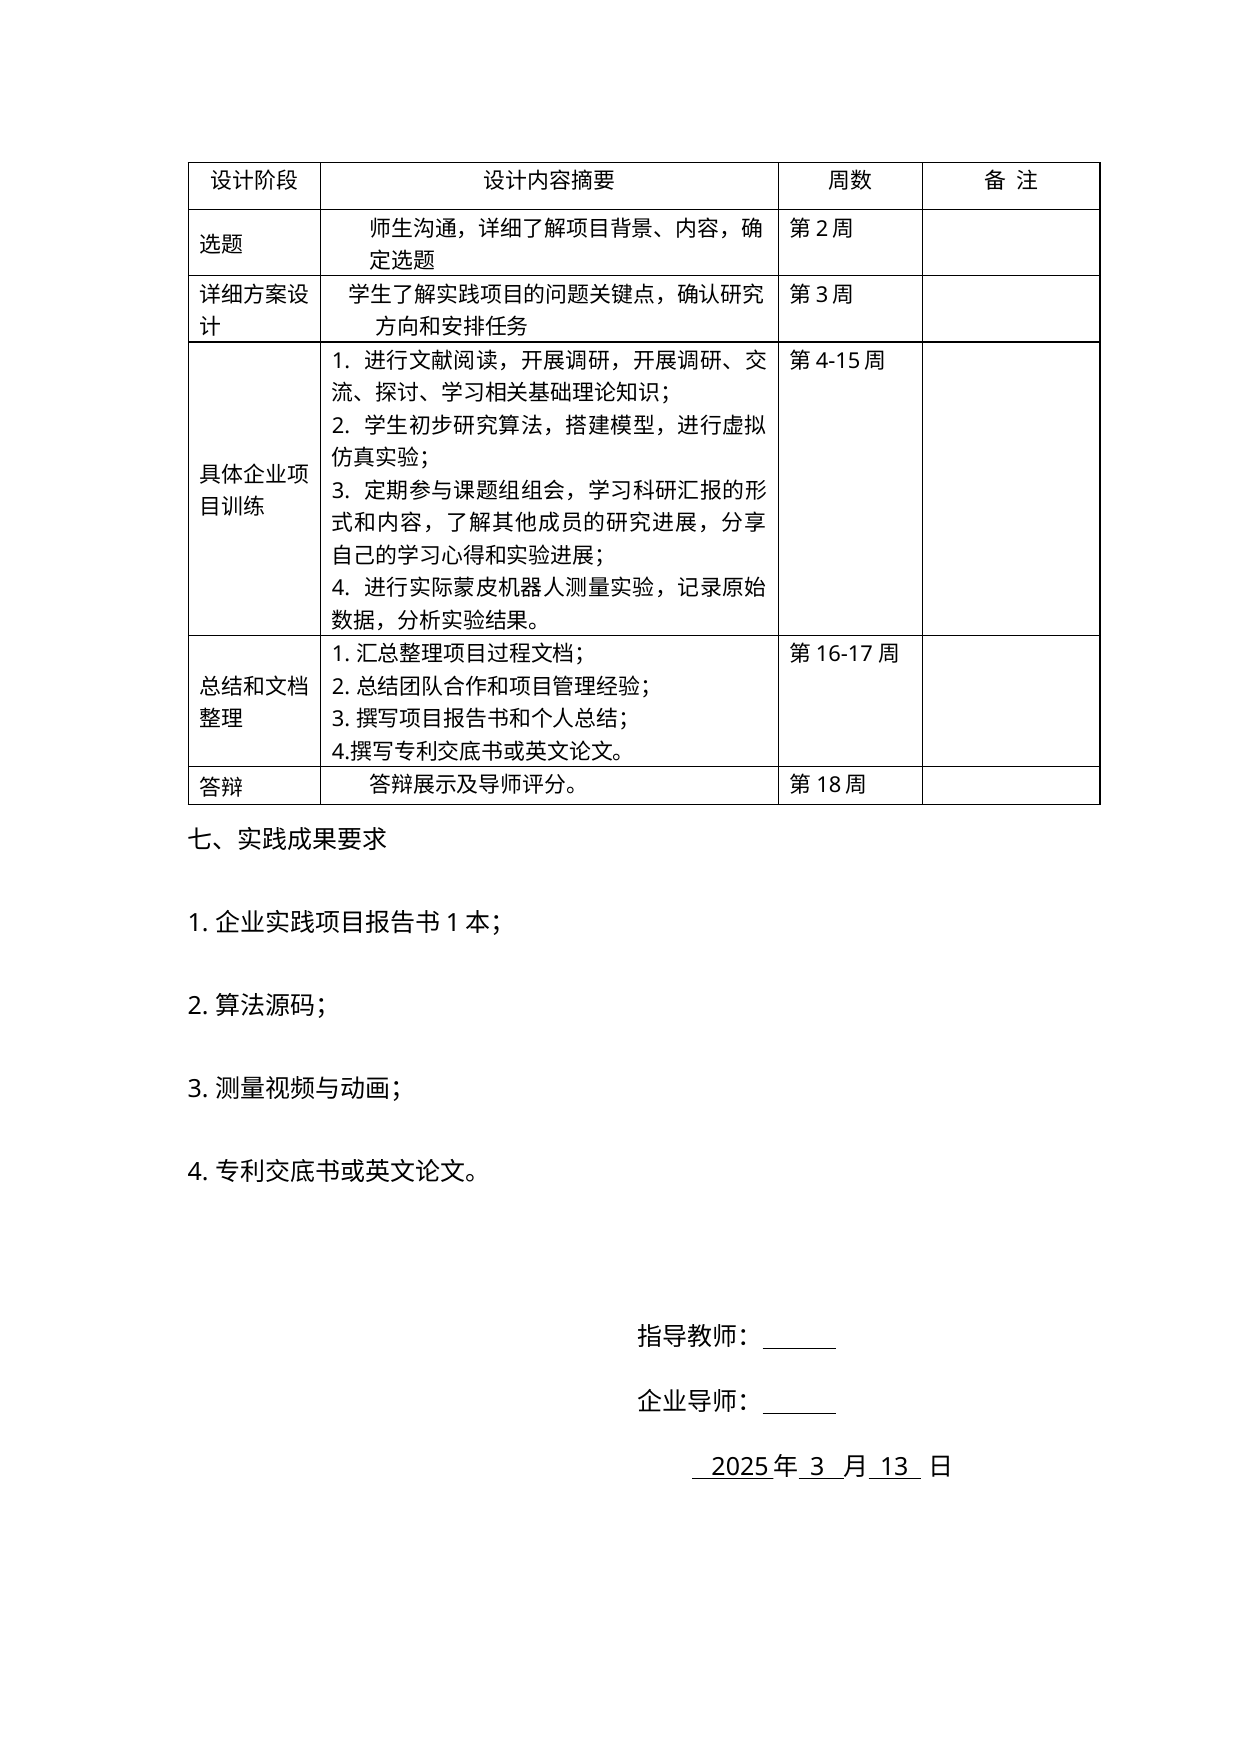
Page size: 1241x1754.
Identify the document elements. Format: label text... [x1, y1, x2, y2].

table_cell 第16-17 周 [779, 636, 922, 766]
table_cell 第4-15周 [779, 343, 922, 635]
table_cell [923, 636, 1099, 766]
text 指导教师： [187, 1302, 953, 1367]
table_header 备 注 [923, 163, 1099, 209]
table_cell 学生了解实践项目的问题关键点，确认研究方向和安排任务 [321, 276, 778, 341]
table_header 设计内容摘要 [321, 163, 778, 209]
table_cell [923, 343, 1099, 635]
table_cell [923, 767, 1099, 804]
table_cell 总结和文档整理 [189, 636, 320, 766]
table_cell 师生沟通，详细了解项目背景、内容，确定选题 [321, 210, 778, 275]
table_cell [923, 210, 1099, 275]
table_header 周数 [779, 163, 922, 209]
table_cell 答辩展示及导师评分。 [321, 767, 778, 804]
table_cell 选题 [189, 210, 320, 275]
table_cell 第 18周 [779, 767, 922, 804]
table_cell 进行文献阅读，开展调研，开展调研、交流、探讨、学习相关基础理论知识； 学生初步研究算法，搭建模型，进行虚拟仿真实验； 定期参与课题组组会，学习科研汇报的形式和内容，了解其他成员的研究进展，分享自己的学习心得和实验进展； 进行实际蒙皮机器人测量实验，记录原始数据，分析实验结果。 [321, 343, 778, 635]
table_cell 1. 汇总整理项目过程文档； 2. 总结团队合作和项目管理经验； 3. 撰写项目报告书和个人总结； 4.撰写专利交底书或英文论文。 [321, 636, 778, 766]
table_cell [923, 276, 1099, 341]
table_cell 第2周 [779, 210, 922, 275]
text 2025年 3 月 13 日 [187, 1432, 953, 1497]
table_cell 第3周 [779, 276, 922, 341]
table_header 设计阶段 [189, 163, 320, 209]
text 3. 测量视频与动画； [187, 1054, 1053, 1119]
text 2. 算法源码； [187, 971, 1053, 1036]
table_cell 答辩 [189, 767, 320, 804]
text 七、实践成果要求 [187, 805, 1053, 870]
table_cell 详细方案设计 [189, 276, 320, 341]
text 1. 企业实践项目报告书 1本； [187, 888, 1053, 953]
text 企业导师： [187, 1367, 1053, 1432]
table_cell 具体企业项目训练 [189, 343, 320, 635]
text 4. 专利交底书或英文论文。 [187, 1137, 1053, 1202]
